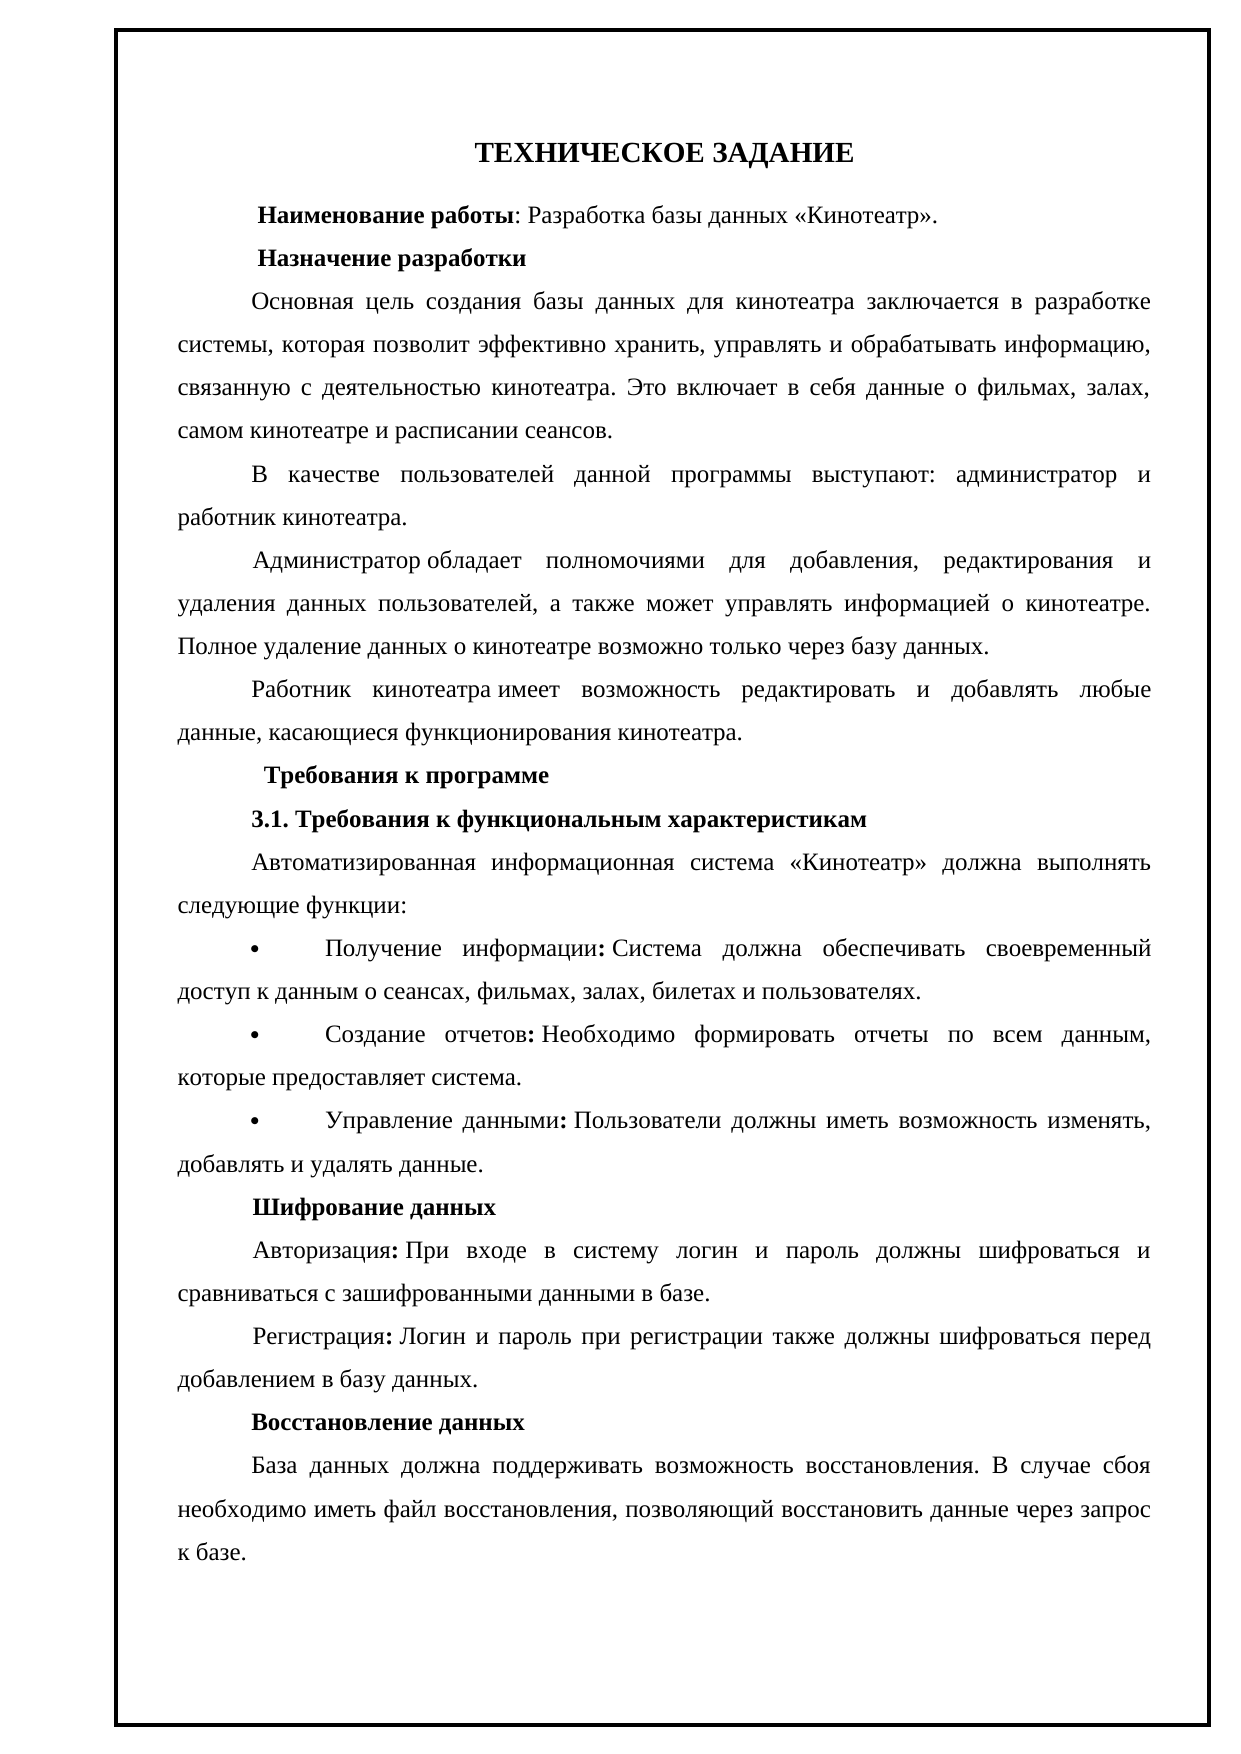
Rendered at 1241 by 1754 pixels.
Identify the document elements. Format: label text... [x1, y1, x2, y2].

text Шифрование данных [177, 1192, 1152, 1221]
list Получение информации: Система должна обеспечивать своевременный доступ к данным о сеансах, фильмах, залах, билетах и пользователях. [177, 933, 1152, 1005]
text Наименование работы: Разработка базы данных «Кинотеатр». [177, 200, 1152, 229]
text Восстановление данных [177, 1407, 1152, 1436]
text Назначение разработки [177, 243, 1152, 272]
text Основная цель создания базы данных для кинотеатра заключается в разработке системы, которая позволит эффективно хранить, управлять и обрабатывать информацию, связанную с деятельностью кинотеатра. Это включает в себя данные о фильмах, залах, самом кинотеатре и расписании сеансов. [177, 286, 1152, 444]
text 3.1. Требования к функциональным характеристикам [177, 804, 1152, 832]
list Создание отчетов: Необходимо формировать отчеты по всем данным, которые предоставляет система. [177, 1019, 1152, 1091]
text Работник кинотеатра имеет возможность редактировать и добавлять любые данные, касающиеся функционирования кинотеатра. [177, 674, 1152, 746]
text Авторизация: При входе в систему логин и пароль должны шифроваться и сравниваться с зашифрованными данными в базе. [177, 1235, 1152, 1307]
text База данных должна поддерживать возможность восстановления. В случае сбоя необходимо иметь файл восстановления, позволяющий восстановить данные через запрос к базе. [177, 1451, 1152, 1566]
text В качестве пользователей данной программы выступают: администратор и работник кинотеатра. [177, 459, 1152, 531]
text Автоматизированная информационная система «Кинотеатр» должна выполнять следующие функции: [177, 847, 1152, 919]
text Требования к программе [177, 761, 1152, 789]
text Регистрация: Логин и пароль при регистрации также должны шифроваться перед добавлением в базу данных. [177, 1321, 1152, 1393]
list Управление данными: Пользователи должны иметь возможность изменять, добавлять и удалять данные. [177, 1106, 1152, 1177]
text ТЕХНИЧЕСКОЕ ЗАДАНИЕ [177, 135, 1152, 169]
text Администратор обладает полномочиями для добавления, редактирования и удаления данных пользователей, а также может управлять информацией о кинотеатре. Полное удаление данных о кинотеатре возможно только через базу данных. [177, 545, 1152, 660]
